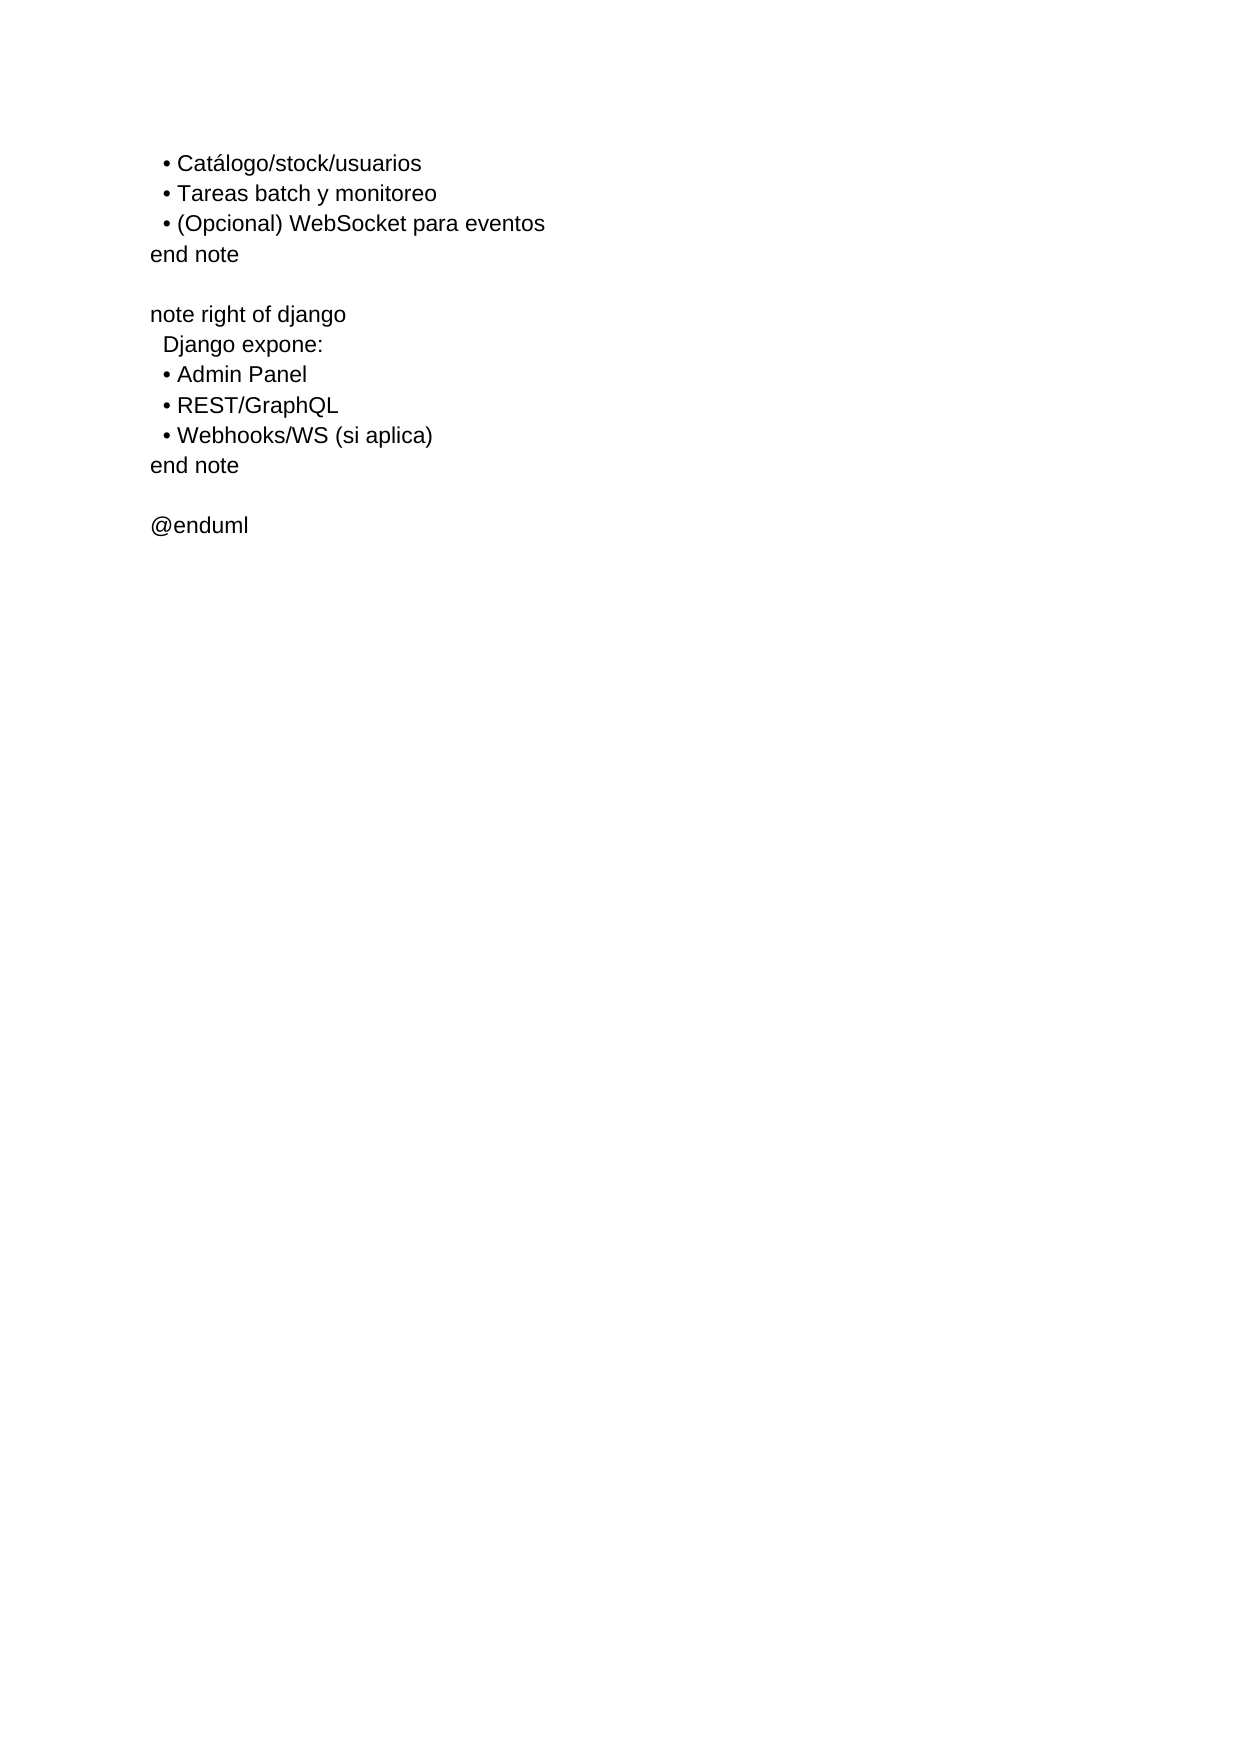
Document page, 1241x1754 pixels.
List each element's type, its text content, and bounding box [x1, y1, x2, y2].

text • (Opcional) WebSocket para eventos [150, 210, 1090, 237]
text • Catálogo/stock/usuarios [150, 150, 1090, 176]
text • REST/GraphQL [150, 392, 1090, 418]
text end note [150, 241, 1090, 267]
text • Webhooks/WS (si aplica) [150, 422, 1090, 448]
text • Tareas batch y monitoreo [150, 180, 1090, 207]
text Django expone: [150, 331, 1090, 358]
text @enduml [150, 512, 1090, 539]
text note right of django [150, 301, 1090, 327]
text • Admin Panel [150, 361, 1090, 388]
text end note [150, 452, 1090, 478]
